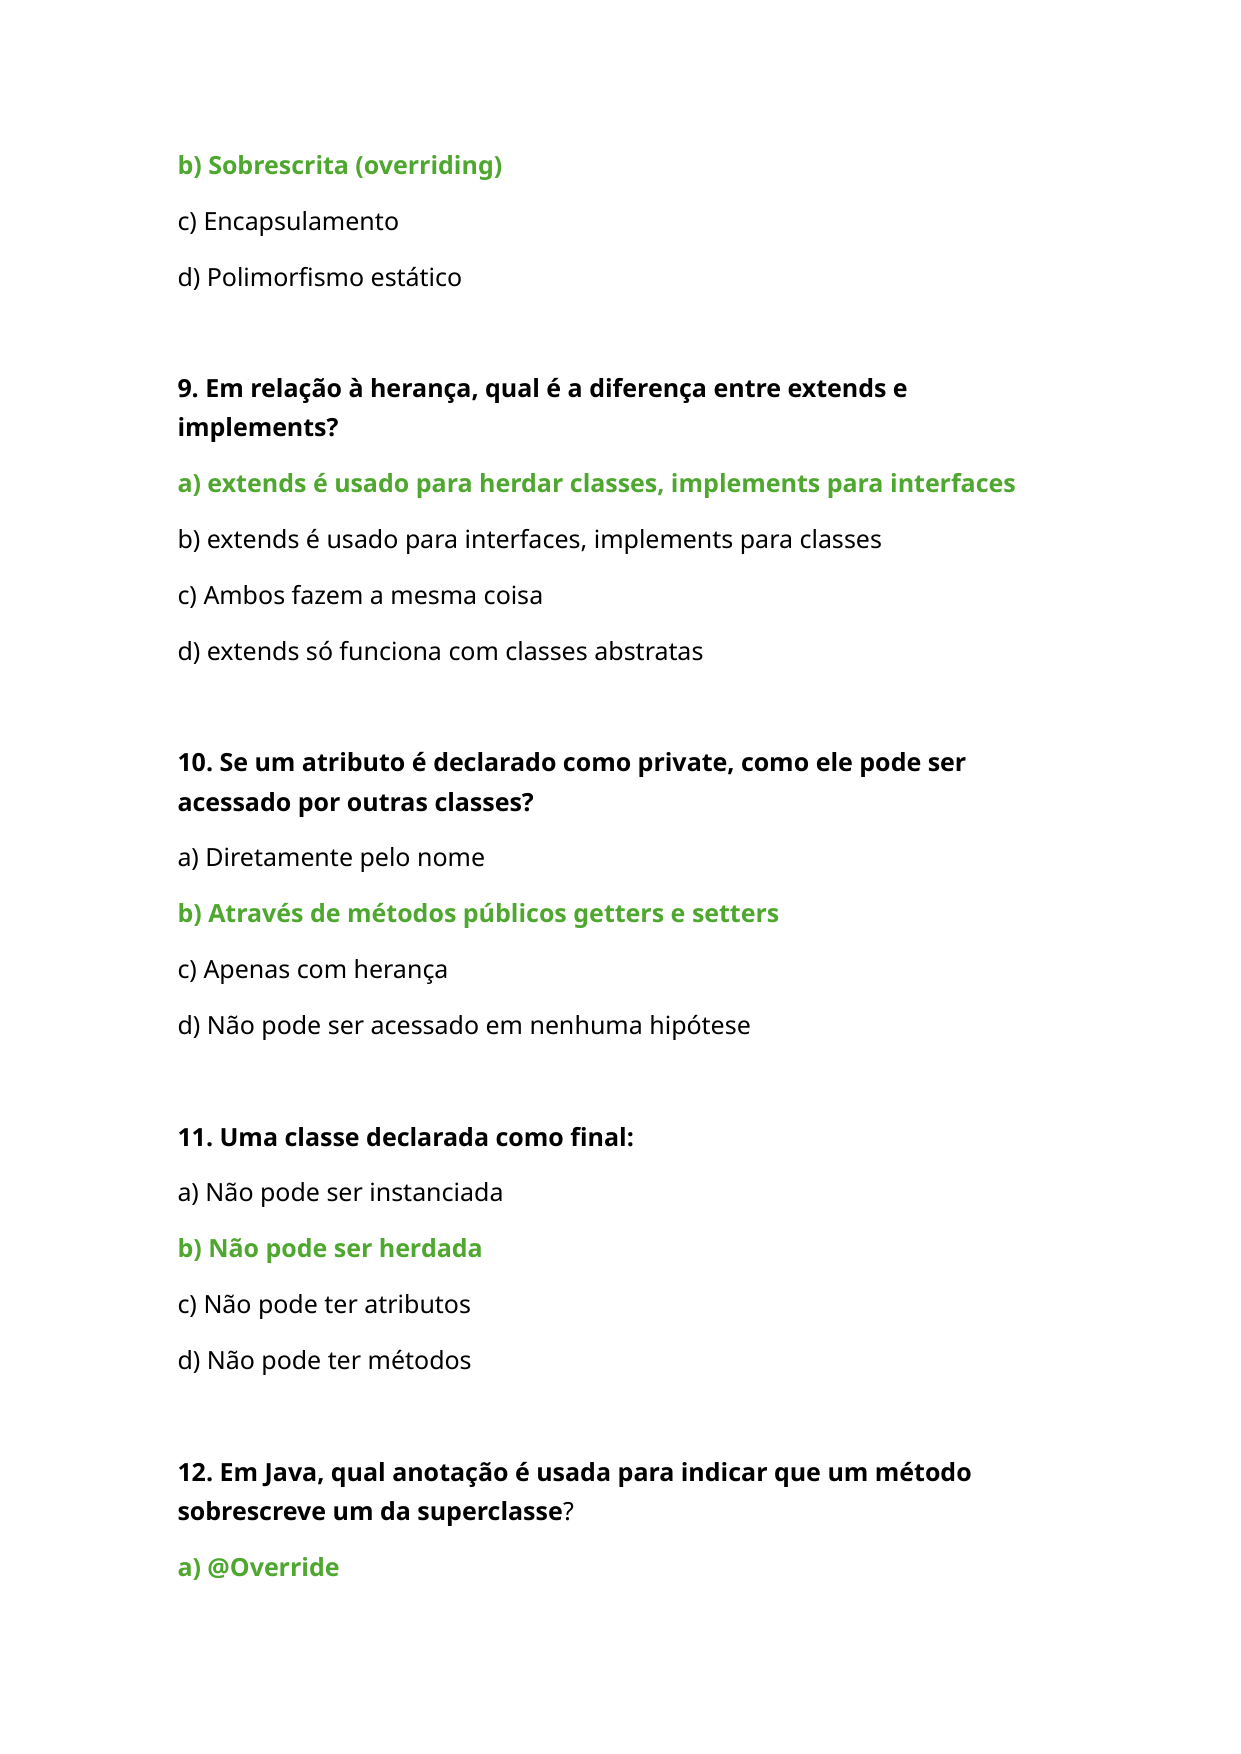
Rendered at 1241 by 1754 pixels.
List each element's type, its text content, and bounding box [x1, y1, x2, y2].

text d) Não pode ser acessado em nenhuma hipótese [177, 1008, 1063, 1042]
text 9. Em relação à herança, qual é a diferença entre extends e implements? [177, 371, 1063, 444]
text 10. Se um atributo é declarado como private, como ele pode ser acessado por outras classes? [177, 745, 1063, 818]
text b) Através de métodos públicos getters e setters [177, 896, 1063, 930]
text a) Diretamente pelo nome [177, 840, 1063, 874]
text c) Apenas com herança [177, 952, 1063, 986]
text 11. Uma classe declarada como final: [177, 1119, 1063, 1153]
text c) Não pode ter atributos [177, 1287, 1063, 1321]
text c) Ambos fazem a mesma coisa [177, 578, 1063, 612]
text b) extends é usado para interfaces, implements para classes [177, 522, 1063, 556]
text c) Encapsulamento [177, 203, 1063, 237]
text a) @Override [177, 1549, 1063, 1583]
text a) extends é usado para herdar classes, implements para interfaces [177, 466, 1063, 500]
text d) Não pode ter métodos [177, 1343, 1063, 1377]
text 12. Em Java, qual anotação é usada para indicar que um método sobrescreve um da superclasse? [177, 1454, 1063, 1527]
text d) extends só funciona com classes abstratas [177, 633, 1063, 667]
text d) Polimorfismo estático [177, 259, 1063, 293]
text b) Não pode ser herdada [177, 1231, 1063, 1265]
text a) Não pode ser instanciada [177, 1175, 1063, 1209]
text b) Sobrescrita (overriding) [177, 148, 1063, 182]
